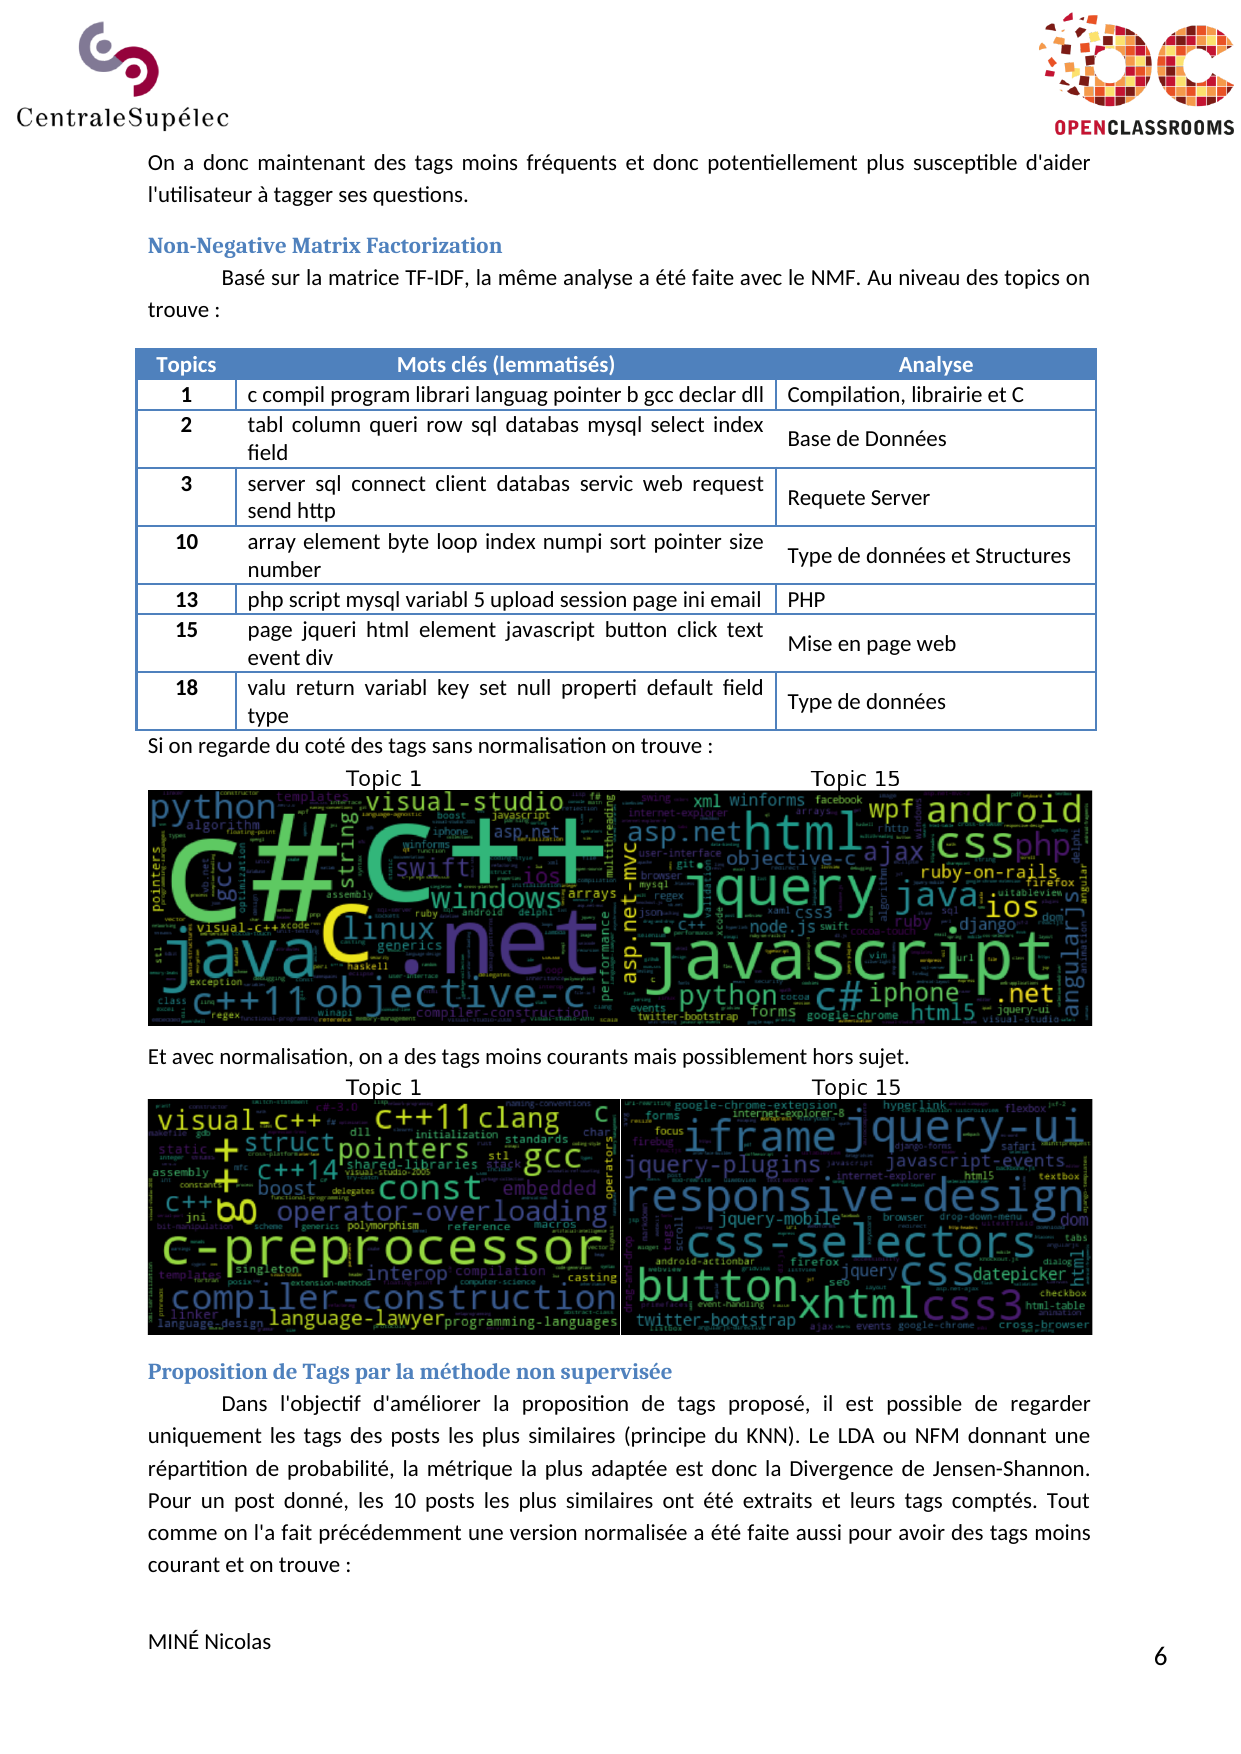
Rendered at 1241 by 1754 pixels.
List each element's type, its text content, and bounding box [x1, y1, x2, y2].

table_cell tabl column queri row sql databas mysql select index field [236, 411, 776, 467]
text Et avec normalisation, on a des tags moins courants mais possiblement hors sujet. [148, 1042, 1093, 1070]
table_cell 18 [138, 673, 235, 729]
table_header Analyse [776, 350, 1095, 378]
table_cell Type de données et Structures [776, 527, 1095, 583]
text Dans l'objectif d'améliorer la proposition de tags proposé, il est possible de regarder uniquement les tags des posts les plus similaires (principe du KNN). Le LDA ou NFM donnant une répartition de probabilité, la métrique la plus adaptée est donc la Divergence de Jensen-Shannon. Pour un post donné, les 10 posts les plus similaires ont été extraits et leurs tags comptés. Tout comme on l'a fait précédemment une version normalisée a été faite aussi pour avoir des tags moins courant et on trouve : [148, 1389, 1093, 1578]
table_cell Type de données [777, 673, 1095, 729]
text On a donc maintenant des tags moins fréquents et donc potentiellement plus susceptible d'aider l'utilisateur à tagger ses questions. [148, 148, 1093, 208]
table_cell server sql connect client databas servic web request send http [237, 469, 775, 525]
table_cell valu return variabl key set null properti default field type [237, 673, 775, 729]
table_cell 13 [138, 585, 235, 613]
table_cell 15 [138, 615, 236, 671]
table_cell array element byte loop index numpi sort pointer size number [236, 527, 776, 583]
table_cell PHP [777, 585, 1095, 613]
subtitle Proposition de Tags par la méthode non supervisée [148, 1359, 1093, 1386]
table_cell 1 [138, 380, 235, 408]
text Basé sur la matrice TF-IDF, la même analyse a été faite avec le NMF. Au niveau des topics on trouve : [148, 263, 1093, 323]
picture [8, 12, 234, 134]
table_cell php script mysql variabl 5 upload session page ini email [237, 585, 775, 613]
subtitle Non-Negative Matrix Factorization [148, 233, 1093, 259]
text Si on regarde du coté des tags sans normalisation on trouve : [148, 731, 1093, 759]
picture [147, 1073, 1093, 1335]
table_cell c compil program librari languag pointer b gcc declar dll [237, 380, 775, 408]
table_header Mots clés (lemmatisés) [236, 350, 776, 378]
table_cell 10 [138, 527, 236, 583]
table_cell Mise en page web [776, 615, 1095, 671]
table_cell 3 [138, 469, 235, 525]
table_cell Requete Server [777, 469, 1095, 525]
table_cell 2 [138, 411, 236, 467]
picture [147, 763, 1093, 1026]
table_cell page jqueri html element javascript button click text event div [236, 615, 776, 671]
table_cell Compilation, librairie et C [777, 380, 1095, 408]
picture [1031, 0, 1241, 148]
table_header Topics [138, 350, 236, 378]
table_cell Base de Données [776, 411, 1095, 467]
